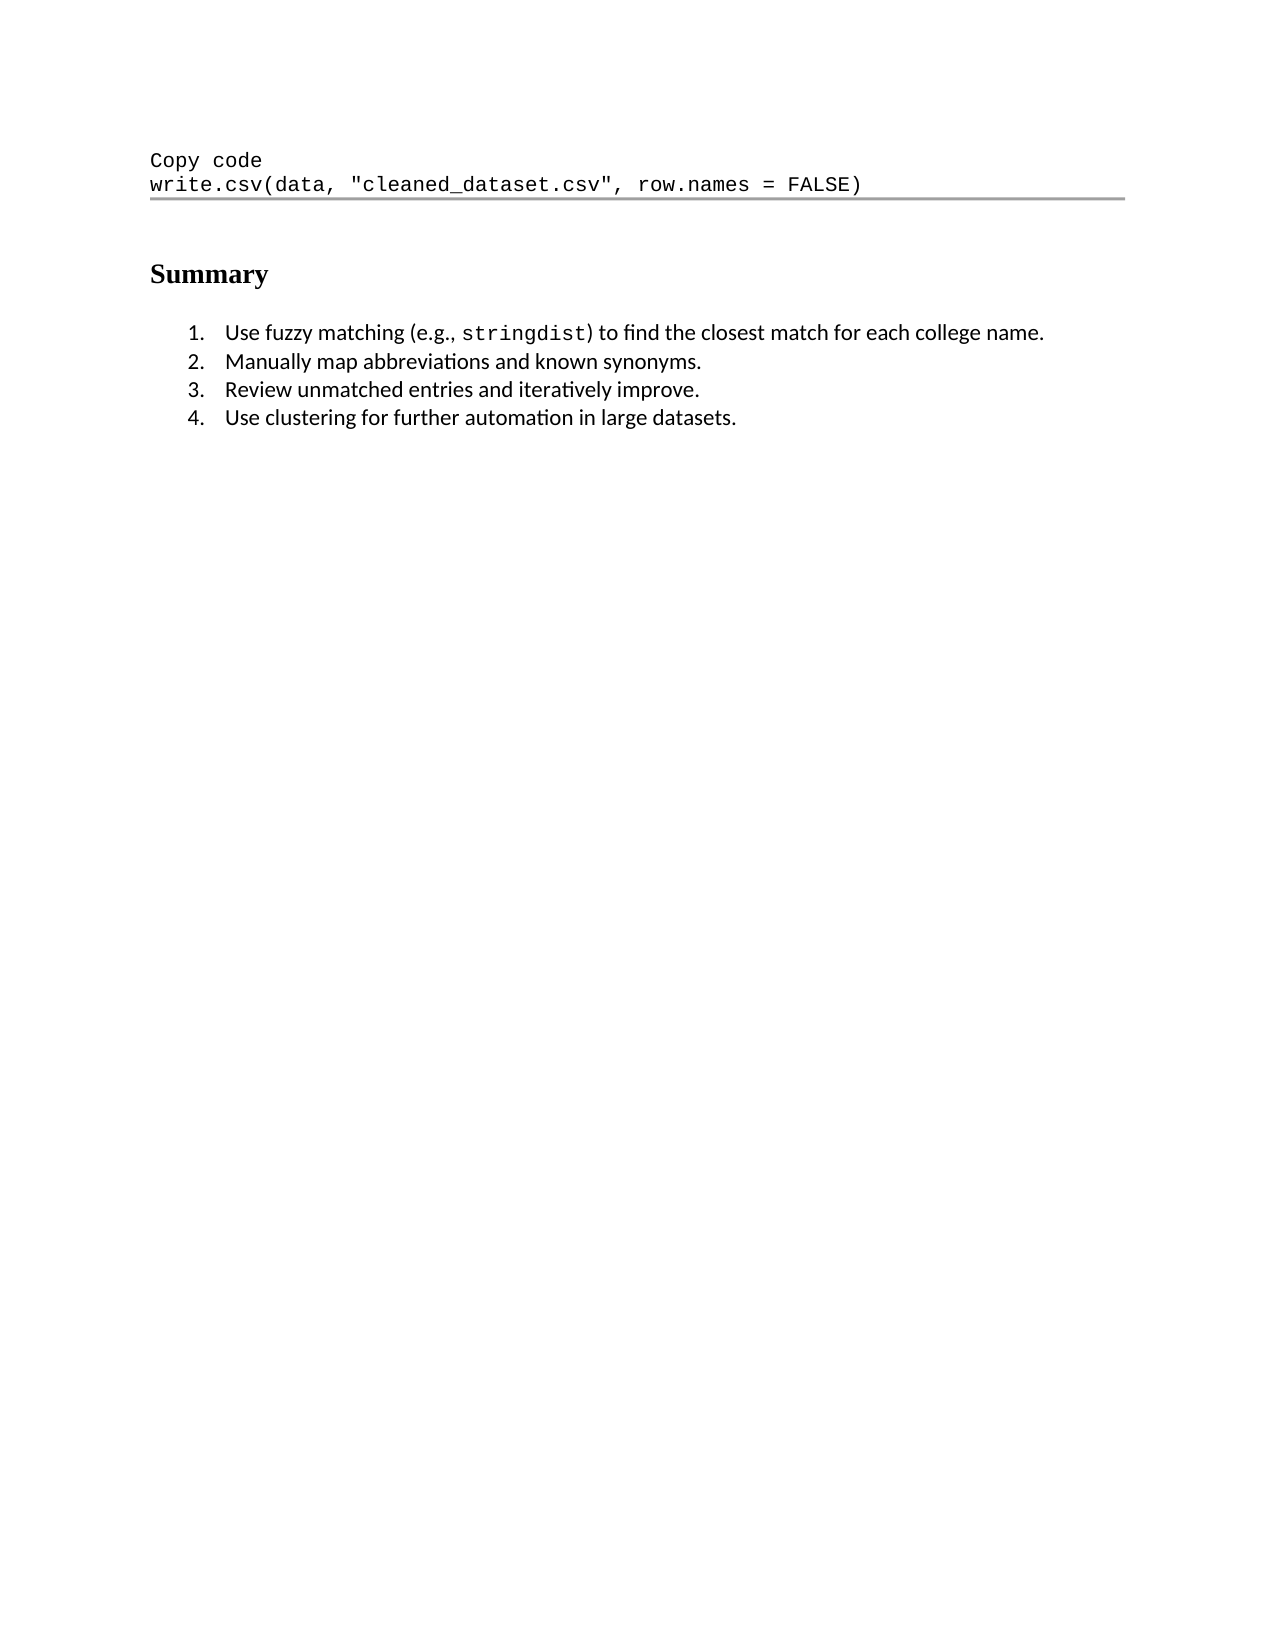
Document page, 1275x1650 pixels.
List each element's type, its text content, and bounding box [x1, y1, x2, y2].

text write.csv(data, "cleaned_dataset.csv", row.names = FALSE) [150, 174, 1125, 197]
list Manually map abbreviations and known synonyms. [187, 347, 1125, 375]
list Use clustering for further automation in large datasets. [187, 403, 1125, 431]
text Copy code [150, 150, 1125, 174]
subtitle Summary [150, 257, 1125, 289]
list Review unmatched entries and iteratively improve. [187, 375, 1125, 403]
list Use fuzzy matching (e.g., stringdist) to find the closest match for each college name. [187, 318, 1125, 347]
